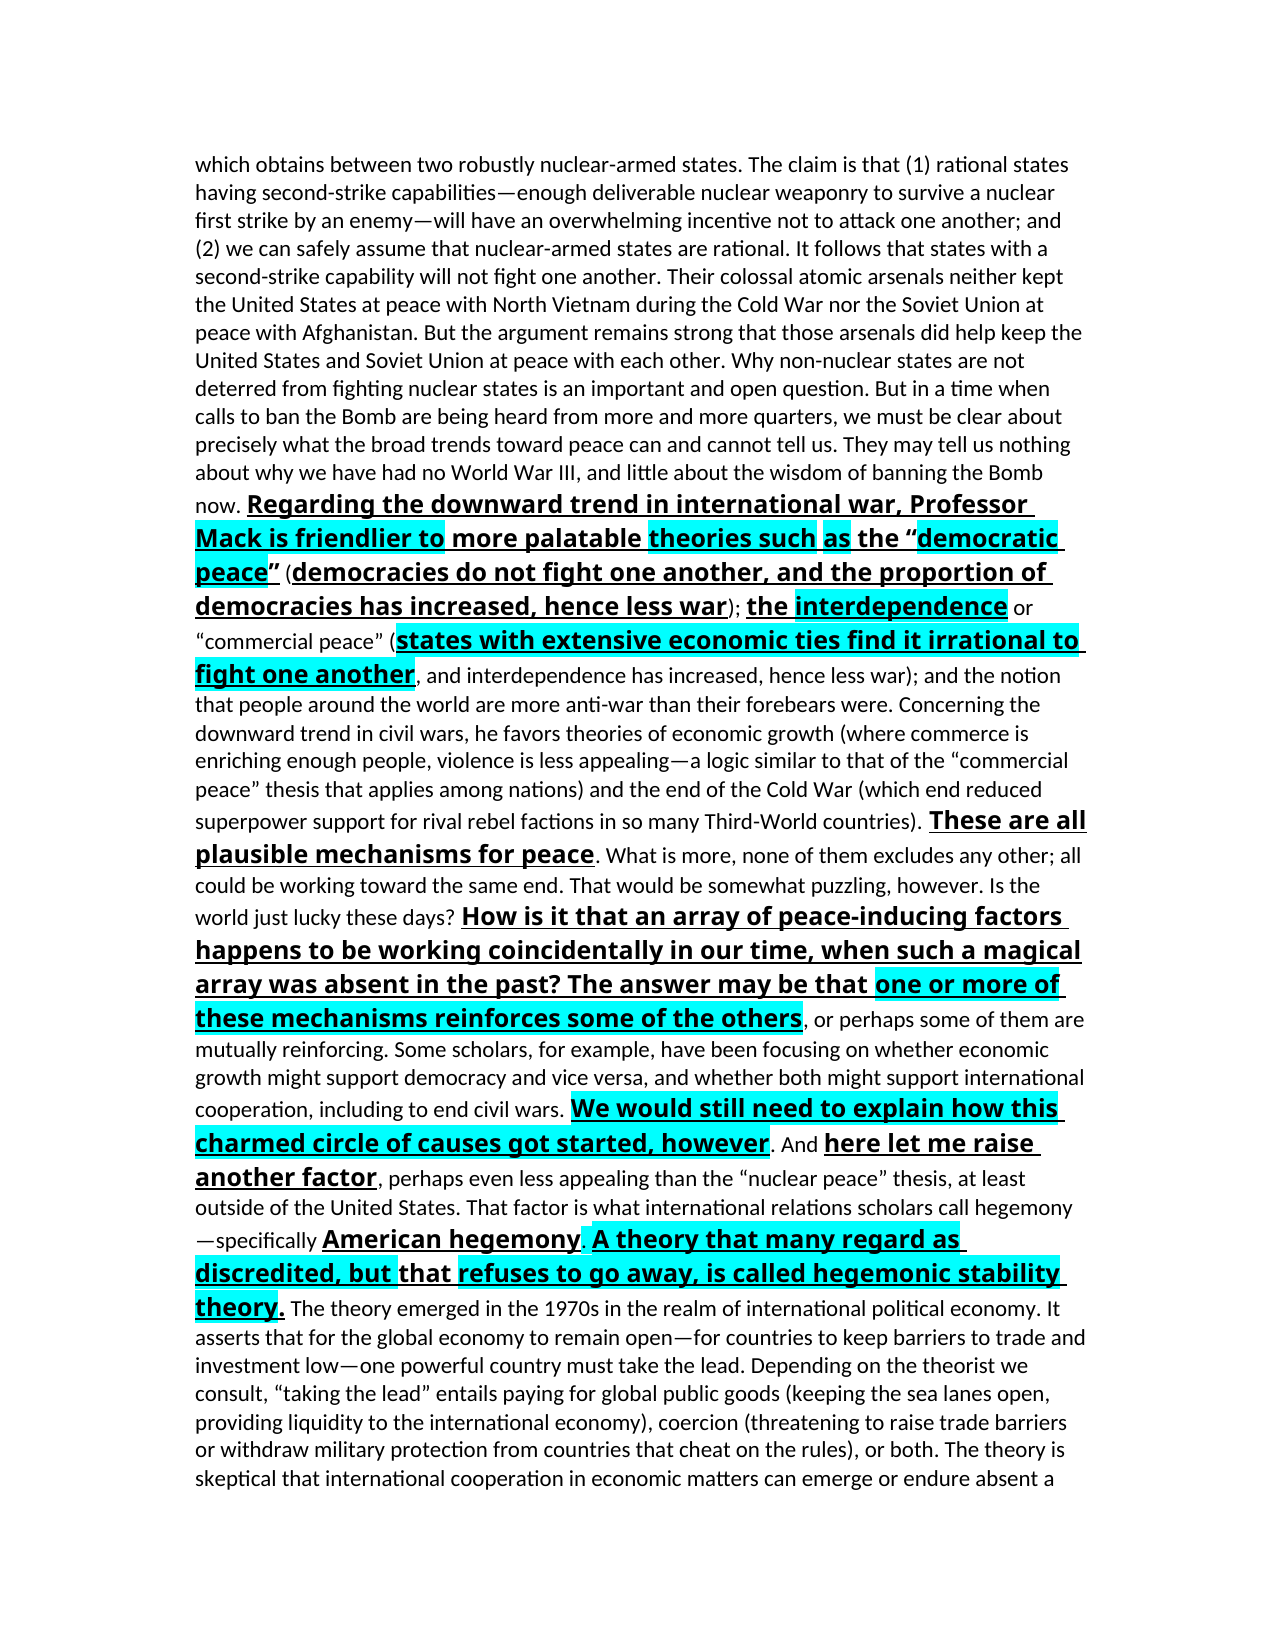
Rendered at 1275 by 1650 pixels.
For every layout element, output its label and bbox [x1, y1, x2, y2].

text [195, 150, 1087, 1492]
